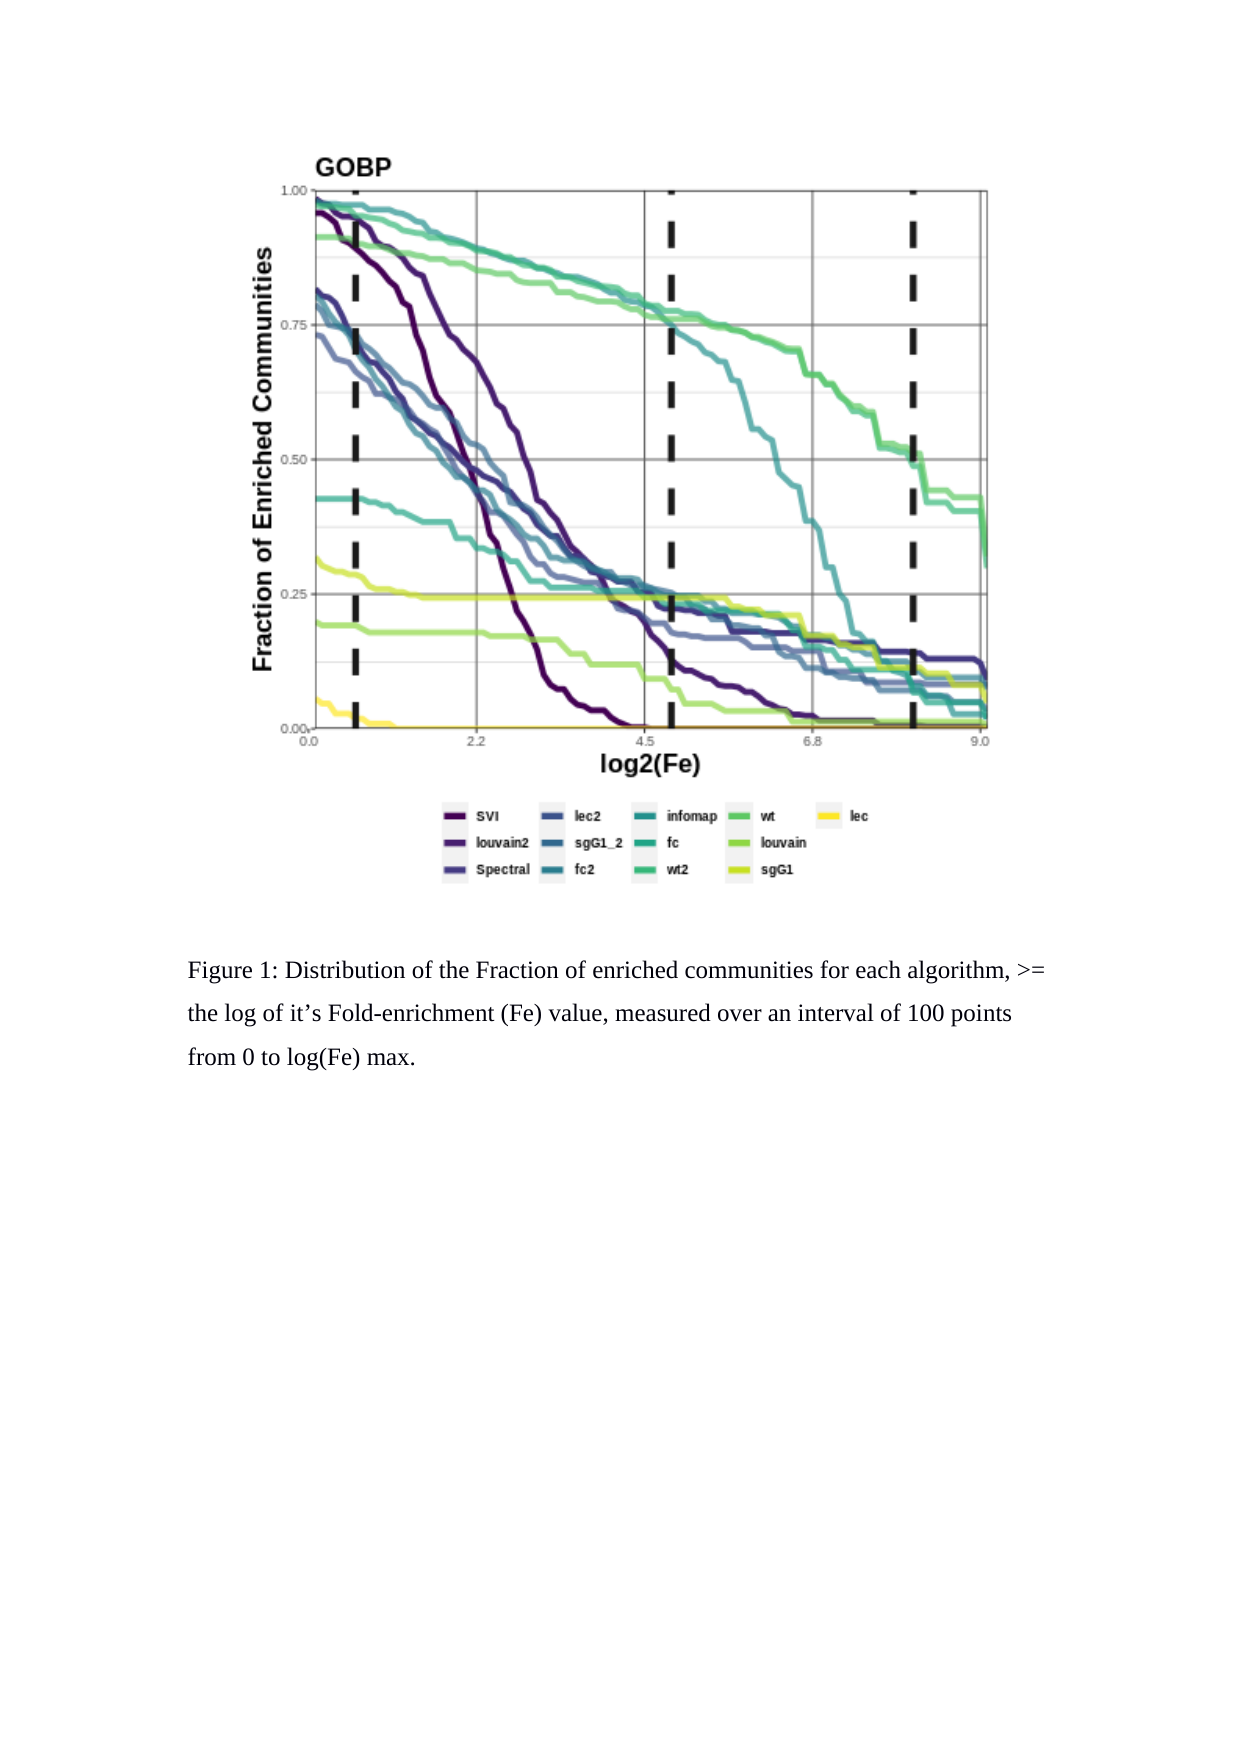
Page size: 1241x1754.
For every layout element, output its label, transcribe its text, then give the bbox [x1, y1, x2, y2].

text Figure 1: Distribution of the Fraction of enriched communities for each algorithm, >= the log of it’s Fold-enrichment (Fe) value, measured over an interval of 100 points from 0 to log(Fe) max. [187, 955, 1053, 1070]
picture [245, 150, 995, 901]
